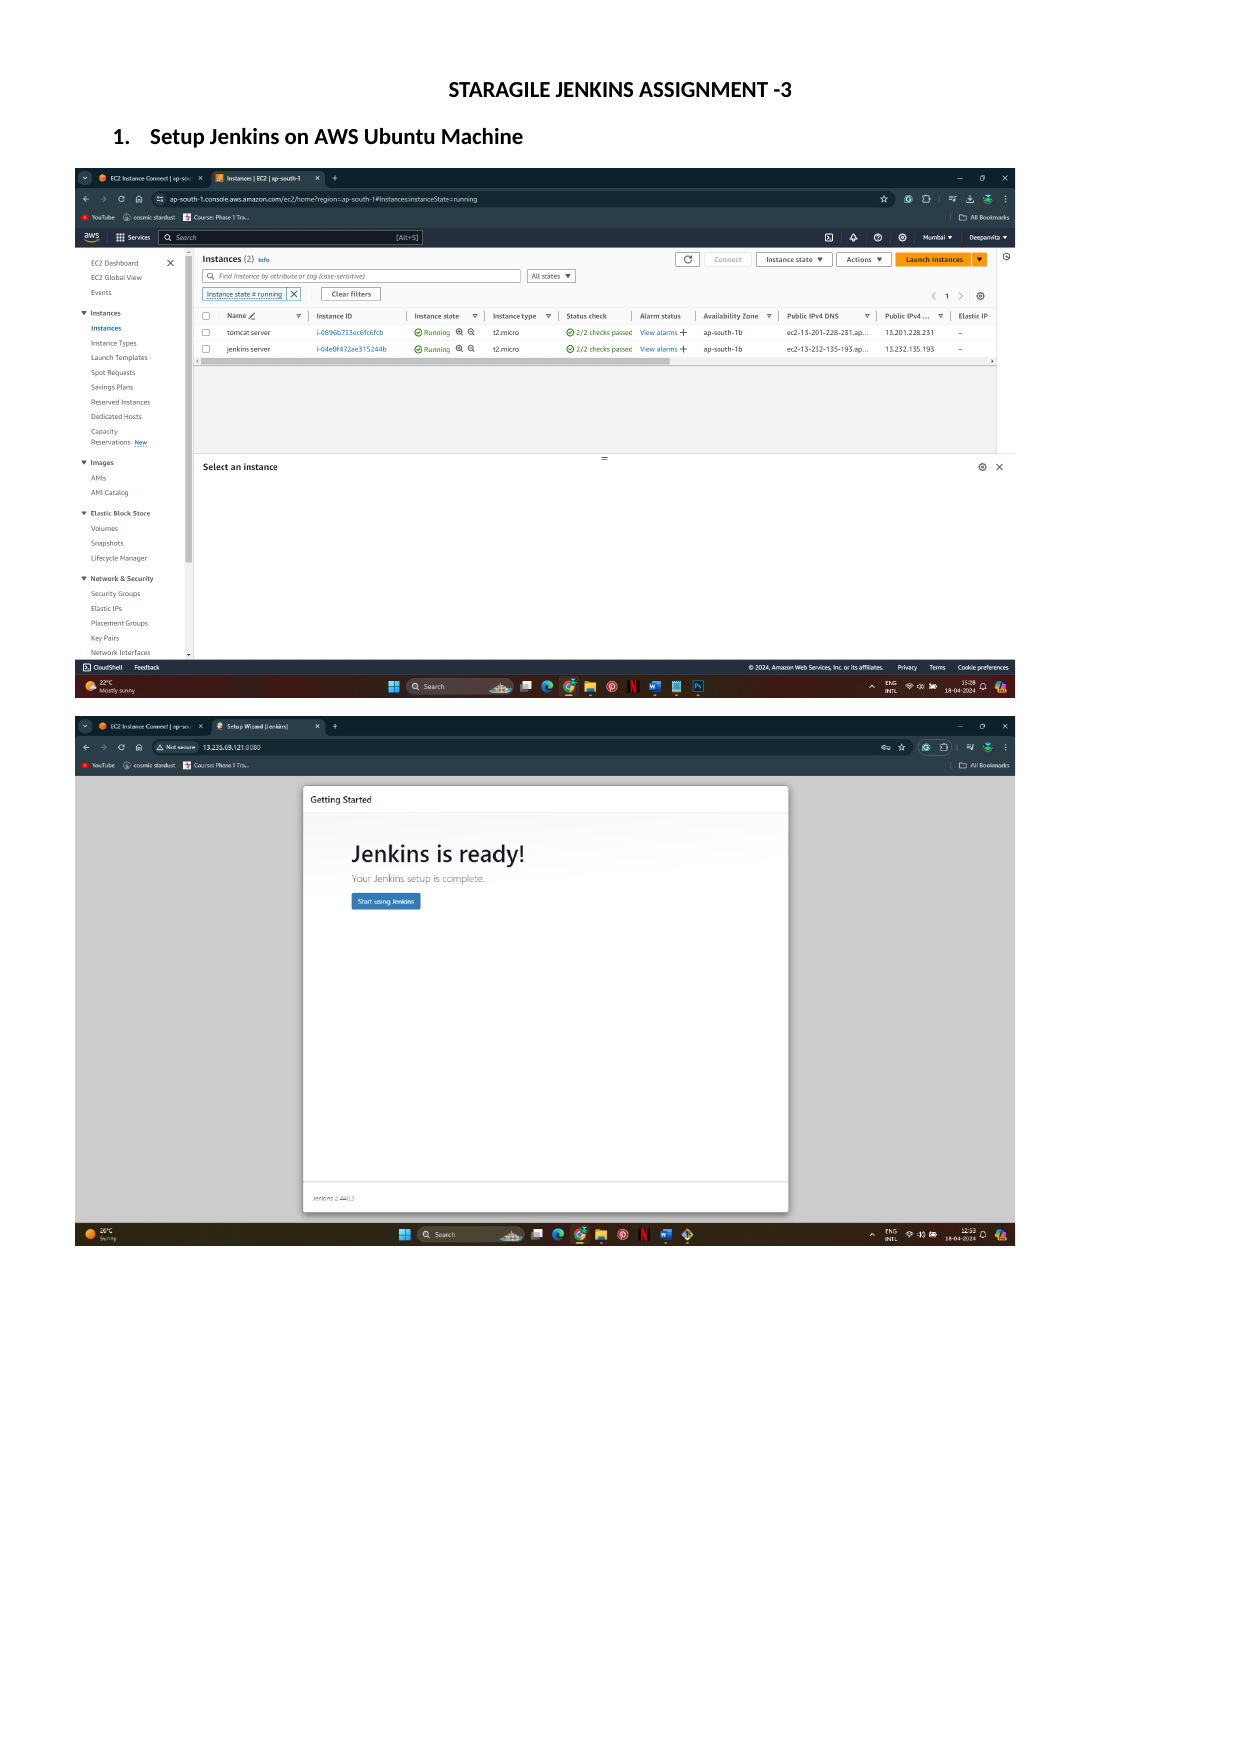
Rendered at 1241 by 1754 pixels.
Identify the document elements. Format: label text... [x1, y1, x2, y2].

text STARAGILE JENKINS ASSIGNMENT -3 [75, 75, 1165, 103]
list Setup Jenkins on AWS Ubuntu Machine [112, 122, 1165, 150]
picture [75, 168, 1016, 698]
picture [75, 716, 1016, 1246]
